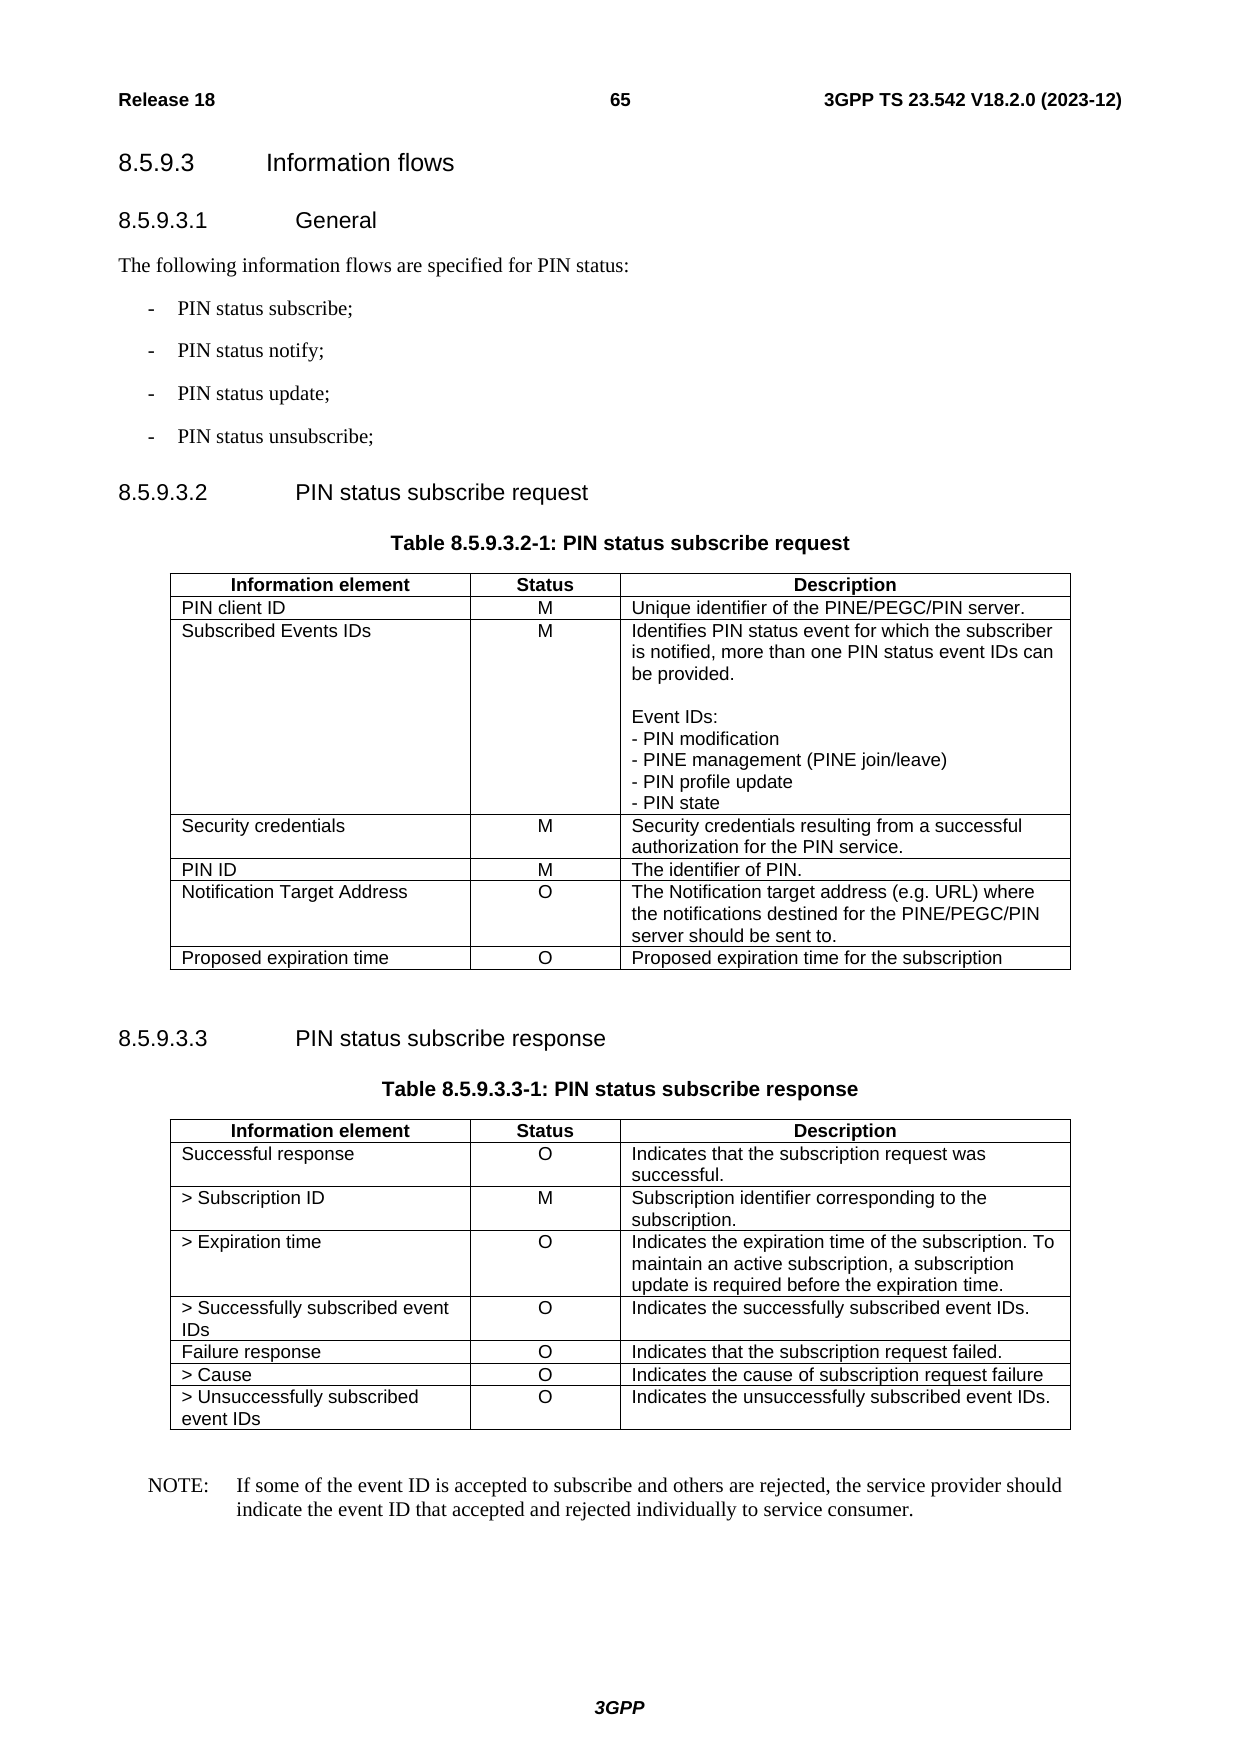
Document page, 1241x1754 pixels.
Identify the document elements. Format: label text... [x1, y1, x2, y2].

subtitle 8.5.9.3.1 General [118, 207, 1122, 234]
text Table 8.5.9.3.2-1: PIN status subscribe request [118, 531, 1122, 554]
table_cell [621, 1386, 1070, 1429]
text The following information flows are specified for PIN status: [118, 253, 1122, 277]
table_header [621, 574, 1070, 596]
subtitle 8.5.9.3.2 PIN status subscribe request [118, 479, 1122, 506]
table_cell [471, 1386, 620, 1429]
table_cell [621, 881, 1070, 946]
text Table 8.5.9.3.3-1: PIN status subscribe response [118, 1076, 1122, 1100]
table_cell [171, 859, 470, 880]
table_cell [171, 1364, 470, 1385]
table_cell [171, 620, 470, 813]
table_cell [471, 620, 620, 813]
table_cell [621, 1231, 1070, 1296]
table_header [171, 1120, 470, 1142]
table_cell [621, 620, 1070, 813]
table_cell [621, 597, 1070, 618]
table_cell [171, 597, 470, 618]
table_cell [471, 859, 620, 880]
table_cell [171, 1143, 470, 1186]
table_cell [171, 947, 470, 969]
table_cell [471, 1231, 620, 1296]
subtitle 8.5.9.3 Information flows [118, 147, 1122, 176]
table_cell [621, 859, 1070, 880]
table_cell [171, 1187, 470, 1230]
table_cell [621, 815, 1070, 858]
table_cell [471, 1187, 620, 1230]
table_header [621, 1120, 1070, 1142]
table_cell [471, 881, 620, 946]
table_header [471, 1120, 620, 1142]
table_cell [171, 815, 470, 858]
text - PIN status unsubscribe; [148, 424, 1122, 448]
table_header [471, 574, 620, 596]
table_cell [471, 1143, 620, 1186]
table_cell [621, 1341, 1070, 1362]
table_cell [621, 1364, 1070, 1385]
text NOTE: If some of the event ID is accepted to subscribe and others are rejected, the service provider should indicate the event ID that accepted and rejected individually to service consumer. [148, 1473, 1122, 1521]
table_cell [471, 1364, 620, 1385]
subtitle 8.5.9.3.3 PIN status subscribe response [118, 1025, 1122, 1051]
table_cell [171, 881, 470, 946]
text - PIN status subscribe; [148, 295, 1122, 319]
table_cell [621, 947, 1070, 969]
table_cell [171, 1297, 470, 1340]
text - PIN status update; [148, 381, 1122, 405]
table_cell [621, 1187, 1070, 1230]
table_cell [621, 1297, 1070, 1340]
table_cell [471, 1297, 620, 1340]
text - PIN status notify; [148, 338, 1122, 362]
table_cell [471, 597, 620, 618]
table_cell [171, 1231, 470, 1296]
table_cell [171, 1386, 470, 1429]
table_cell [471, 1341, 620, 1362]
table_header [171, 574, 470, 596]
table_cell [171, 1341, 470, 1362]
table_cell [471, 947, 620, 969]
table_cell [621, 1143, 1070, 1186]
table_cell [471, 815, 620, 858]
